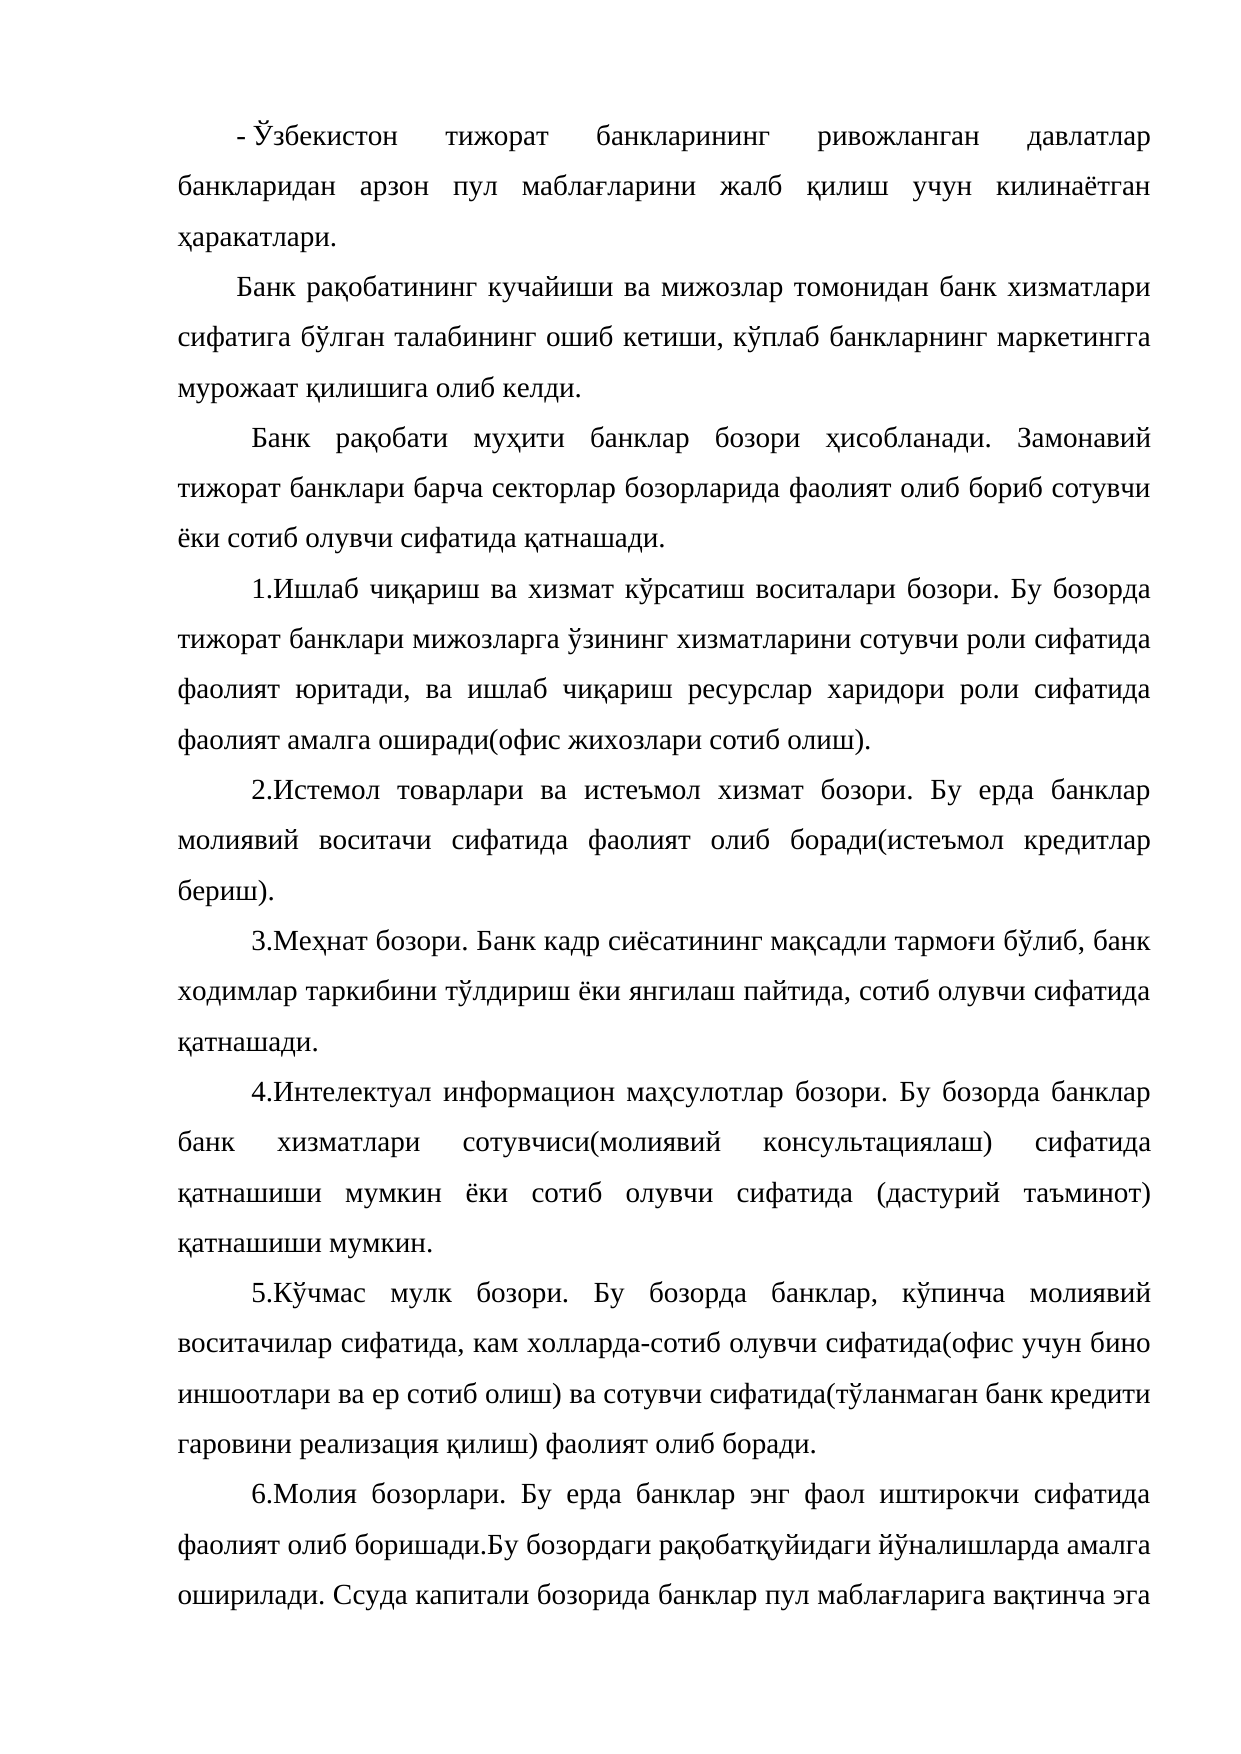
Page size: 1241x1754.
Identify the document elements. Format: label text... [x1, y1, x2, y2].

list 5.Кўчмас мулк бозори. Бу бозорда банклар, кўпинча молиявий воситачилар сифатида, кам холларда-сотиб олувчи сифатида(офис учун бино иншоотлари ва ер сотиб олиш) ва сотувчи сифатида(тўланмаган банк кредити гаровини реализация қилиш) фаолият олиб боради. [177, 1275, 1152, 1460]
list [177, 1477, 1152, 1611]
list 3.Меҳнат бозори. Банк кадр сиёсатининг мақсадли тармоғи бўлиб, банк ходимлар таркибини тўлдириш ёки янгилаш пайтида, сотиб олувчи сифатида қатнашади. [177, 923, 1152, 1057]
list 2.Истемол товарлари ва истеъмол хизмат бозори. Бу ерда банклар молиявий воситачи сифатида фаолият олиб боради(истеъмол кредитлар бериш). [177, 772, 1152, 906]
list Банк рақобатининг кучайиши ва мижозлар томонидан банк хизматлари сифатига бўлган талабининг ошиб кетиши, кўплаб банкларнинг маркетингга мурожаат қилишига олиб келди. [177, 269, 1152, 403]
list Банк рақобати муҳити банклар бозори ҳисобланади. Замонавий тижорат банклари барча секторлар бозорларида фаолият олиб бориб сотувчи ёки сотиб олувчи сифатида қатнашади. [177, 420, 1152, 554]
list Ўзбекистон тижорат банкларининг ривожланган давлатлар банкларидан арзон пул маблағларини жалб қилиш учун килинаётган ҳаракатлари. [177, 118, 1152, 252]
list 4.Интелектуал информацион маҳсулотлар бозори. Бу бозорда банклар банк хизматлари сотувчиси(молиявий консультациялаш) сифатида қатнашиши мумкин ёки сотиб олувчи сифатида (дастурий таъминот) қатнашиши мумкин. [177, 1074, 1152, 1258]
list 1.Ишлаб чиқариш ва хизмат кўрсатиш воситалари бозори. Бу бозорда тижорат банклари мижозларга ўзининг хизматларини сотувчи роли сифатида фаолият юритади, ва ишлаб чиқариш ресурслар харидори роли сифатида фаолият амалга оширади(офис жихозлари сотиб олиш). [177, 571, 1152, 755]
